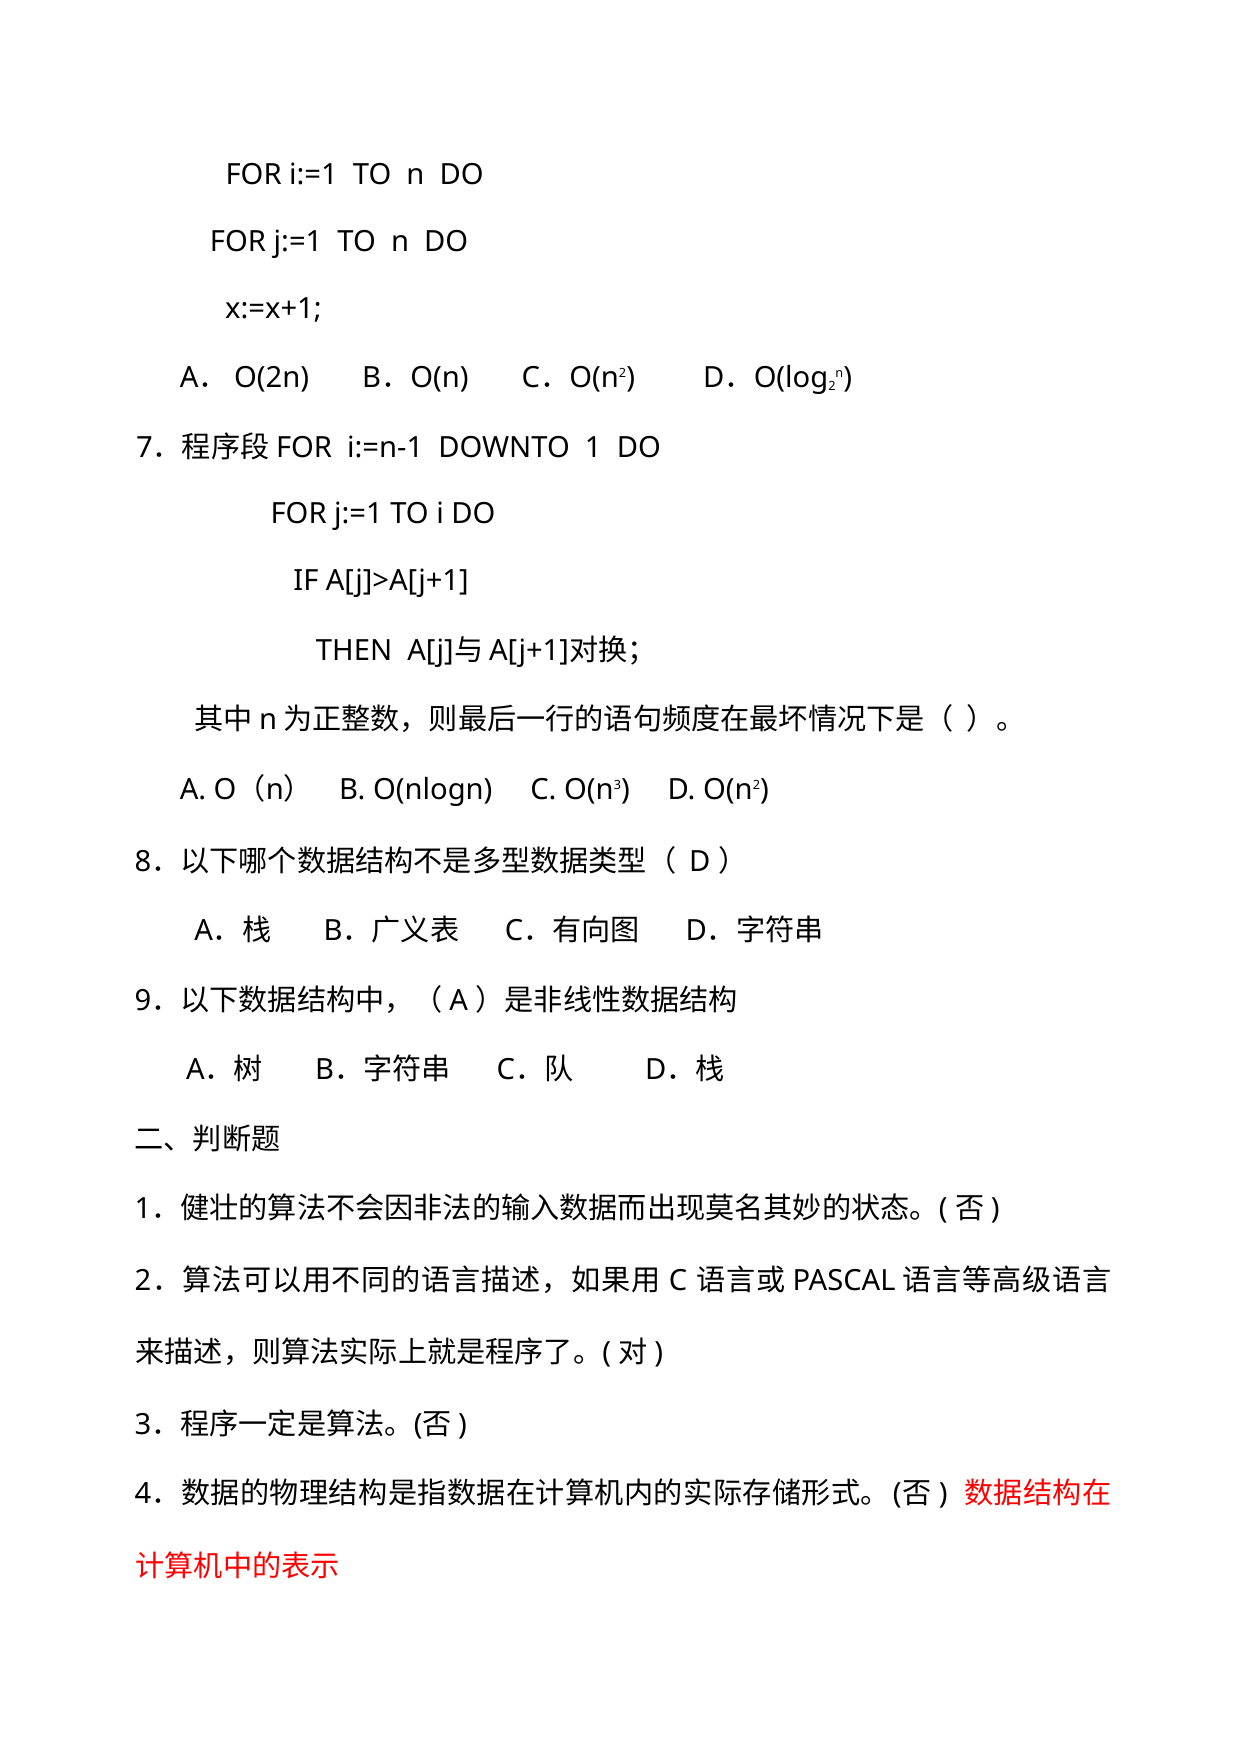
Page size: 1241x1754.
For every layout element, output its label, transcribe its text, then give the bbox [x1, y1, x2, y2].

text 2．算法可以用不同的语言描述，如果用C 语言或PASCAL语言等高级语言来描述，则算法实际上就是程序了。( 对 ) [134, 1257, 1112, 1371]
text 8．以下哪个数据结构不是多型数据类型（ D ） [134, 837, 1112, 880]
text IF A[j]>A[j+1] [179, 559, 1229, 599]
text 9．以下数据结构中，（ A ）是非线性数据结构 [134, 976, 1112, 1019]
text THEN A[j]与A[j+1]对换； [179, 626, 1229, 668]
text FOR i:=1 TO n DO [225, 154, 1229, 193]
text FOR j:=1 TO i DO [179, 493, 1229, 532]
text 1．健壮的算法不会因非法的输入数据而出现莫名其妙的状态。( 否 ) [134, 1185, 1112, 1227]
text A．栈 B．广义表 C．有向图 D．字符串 [194, 907, 1112, 949]
text 3．程序一定是算法。(否 ) [134, 1401, 1112, 1443]
text A．树 B．字符串 C．队 D．栈 [186, 1046, 1112, 1088]
text FOR j:=1 TO n DO [179, 220, 1229, 260]
text 二、判断题 [134, 1115, 1112, 1158]
text A． O(2n) B．O(n) C．O(n2) D．O(log2n) [179, 354, 1229, 396]
text x:=x+1; [179, 287, 1229, 327]
text A. O（n） B. O(nlogn) C. O(n3) D. O(n2) [179, 765, 1229, 808]
text 7．程序段 FOR i:=n-1 DOWNTO 1 DO [136, 423, 1229, 466]
text 4．数据的物理结构是指数据在计算机内的实际存储形式。(否 ) 数据结构在计算机中的表示 [134, 1470, 1112, 1584]
text 其中 n为正整数，则最后一行的语句频度在最坏情况下是（ ）。 [194, 696, 1112, 738]
